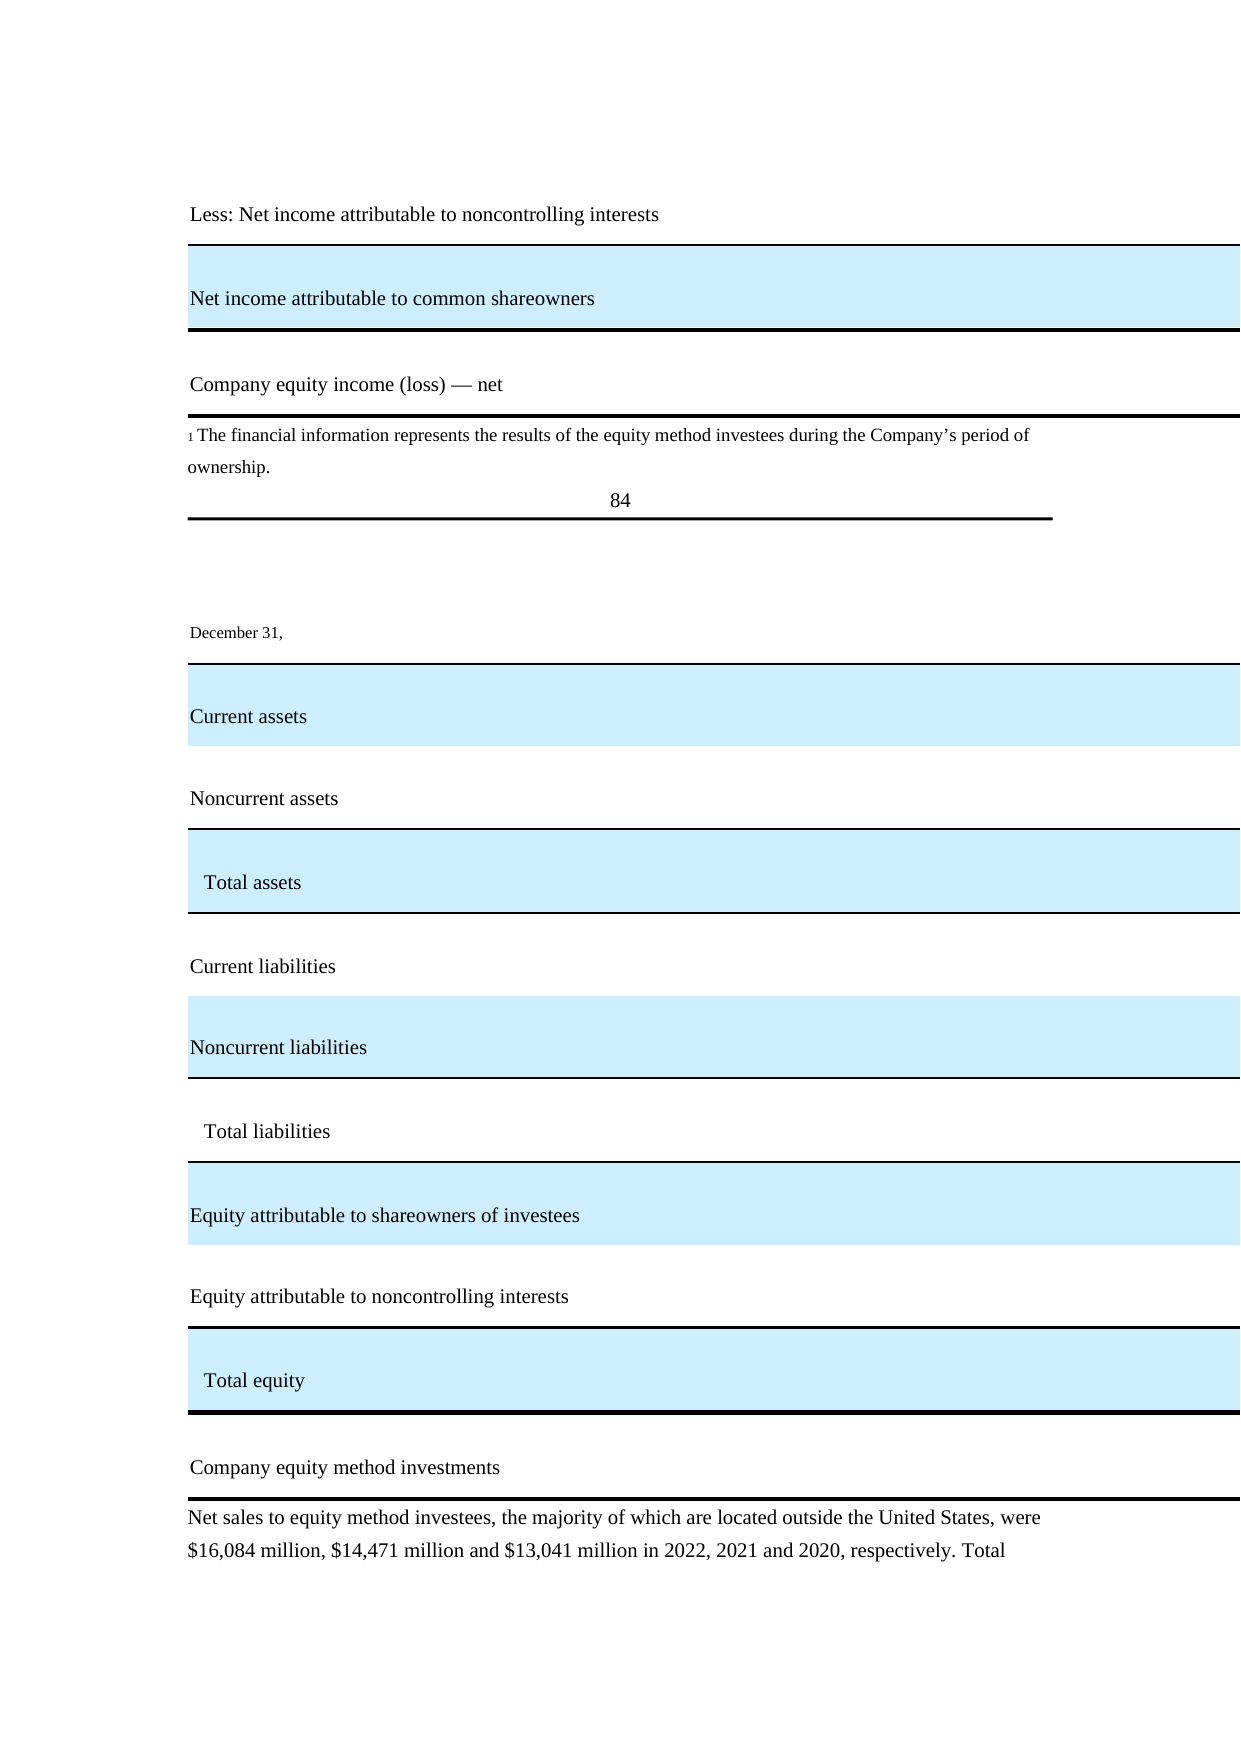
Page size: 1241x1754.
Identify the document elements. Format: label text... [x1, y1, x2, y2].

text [187, 1501, 1053, 1566]
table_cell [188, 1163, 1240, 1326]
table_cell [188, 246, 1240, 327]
text 84 [187, 483, 1053, 516]
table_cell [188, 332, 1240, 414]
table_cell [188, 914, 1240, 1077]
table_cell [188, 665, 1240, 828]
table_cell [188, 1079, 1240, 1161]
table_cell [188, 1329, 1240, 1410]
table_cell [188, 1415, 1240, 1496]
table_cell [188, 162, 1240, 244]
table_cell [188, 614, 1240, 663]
text 1 The financial information represents the results of the equity method investees during the Company’s period of ownership. [187, 418, 1053, 483]
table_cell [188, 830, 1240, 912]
